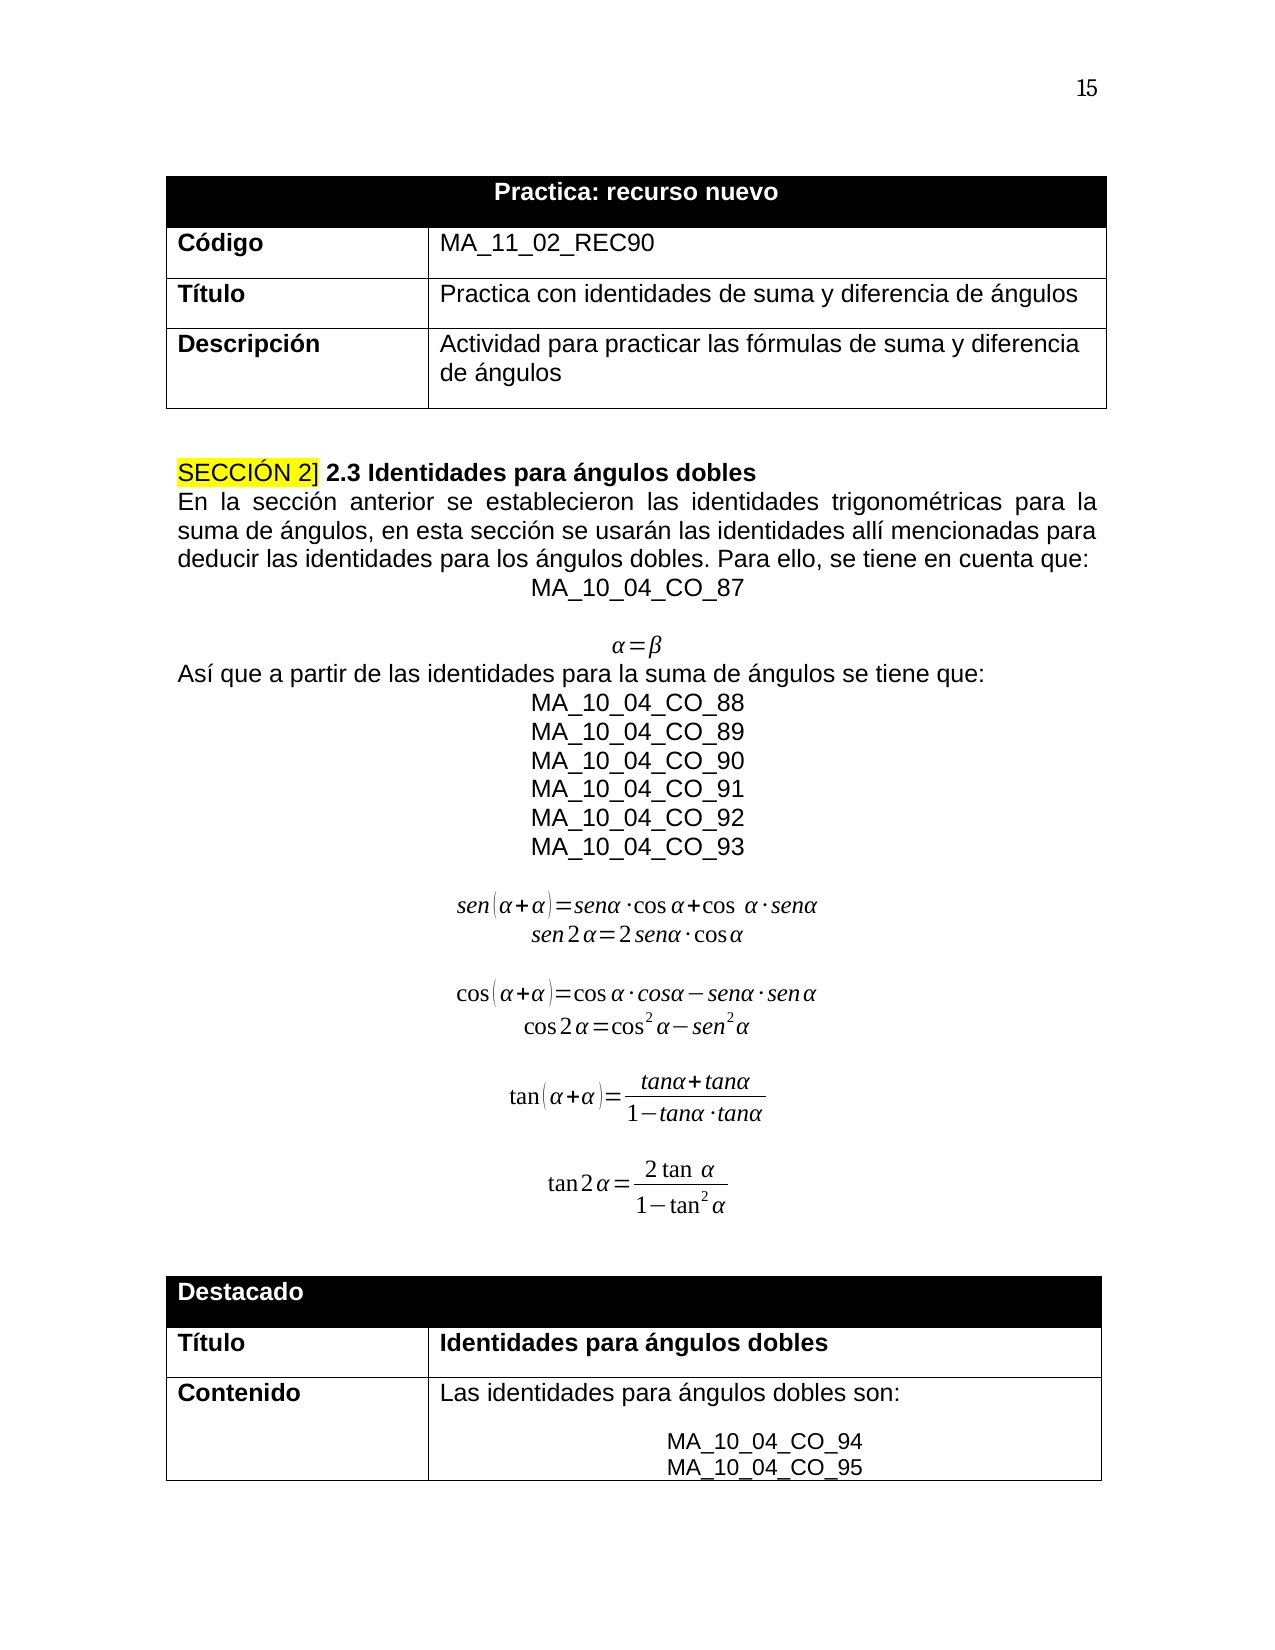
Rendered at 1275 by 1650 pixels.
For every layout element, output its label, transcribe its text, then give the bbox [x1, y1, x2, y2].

table_cell Título [167, 1328, 428, 1377]
table_cell Contenido [167, 1378, 428, 1480]
text MA_10_04_CO_90 [177, 746, 1098, 774]
table_cell MA_11_02_REC90 [429, 228, 1106, 278]
table_cell Título [167, 279, 428, 328]
table_header Destacado [167, 1277, 1101, 1326]
text SECCIÓN 2] 2.3 Identidades para ángulos dobles [319, 458, 1098, 487]
text MA_10_04_CO_87 [177, 573, 1098, 602]
table_cell Descripción [167, 329, 428, 408]
table_cell Actividad para practicar las fórmulas de suma y diferencia de ángulos [429, 329, 1106, 408]
table_header Practica: recurso nuevo [167, 178, 1106, 227]
text MA_10_04_CO_93 [177, 832, 1098, 861]
table_cell Identidades para ángulos dobles [429, 1328, 1101, 1377]
table_cell Código [167, 228, 428, 278]
text En la sección anterior se establecieron las identidades trigonométricas para la suma de ángulos, en esta sección se usarán las identidades allí mencionadas para deducir las identidades para los ángulos dobles. Para ello, se tiene en cuenta que: [177, 487, 1098, 573]
text MA_10_04_CO_89 [177, 717, 1098, 746]
text MA_10_04_CO_91 [177, 774, 1098, 803]
text MA_10_04_CO_88 [177, 688, 1098, 717]
table_cell Practica con identidades de suma y diferencia de ángulos [429, 279, 1106, 328]
text Así que a partir de las identidades para la suma de ángulos se tiene que: [177, 659, 1098, 688]
text MA_10_04_CO_92 [177, 803, 1098, 832]
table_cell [429, 1378, 1101, 1480]
